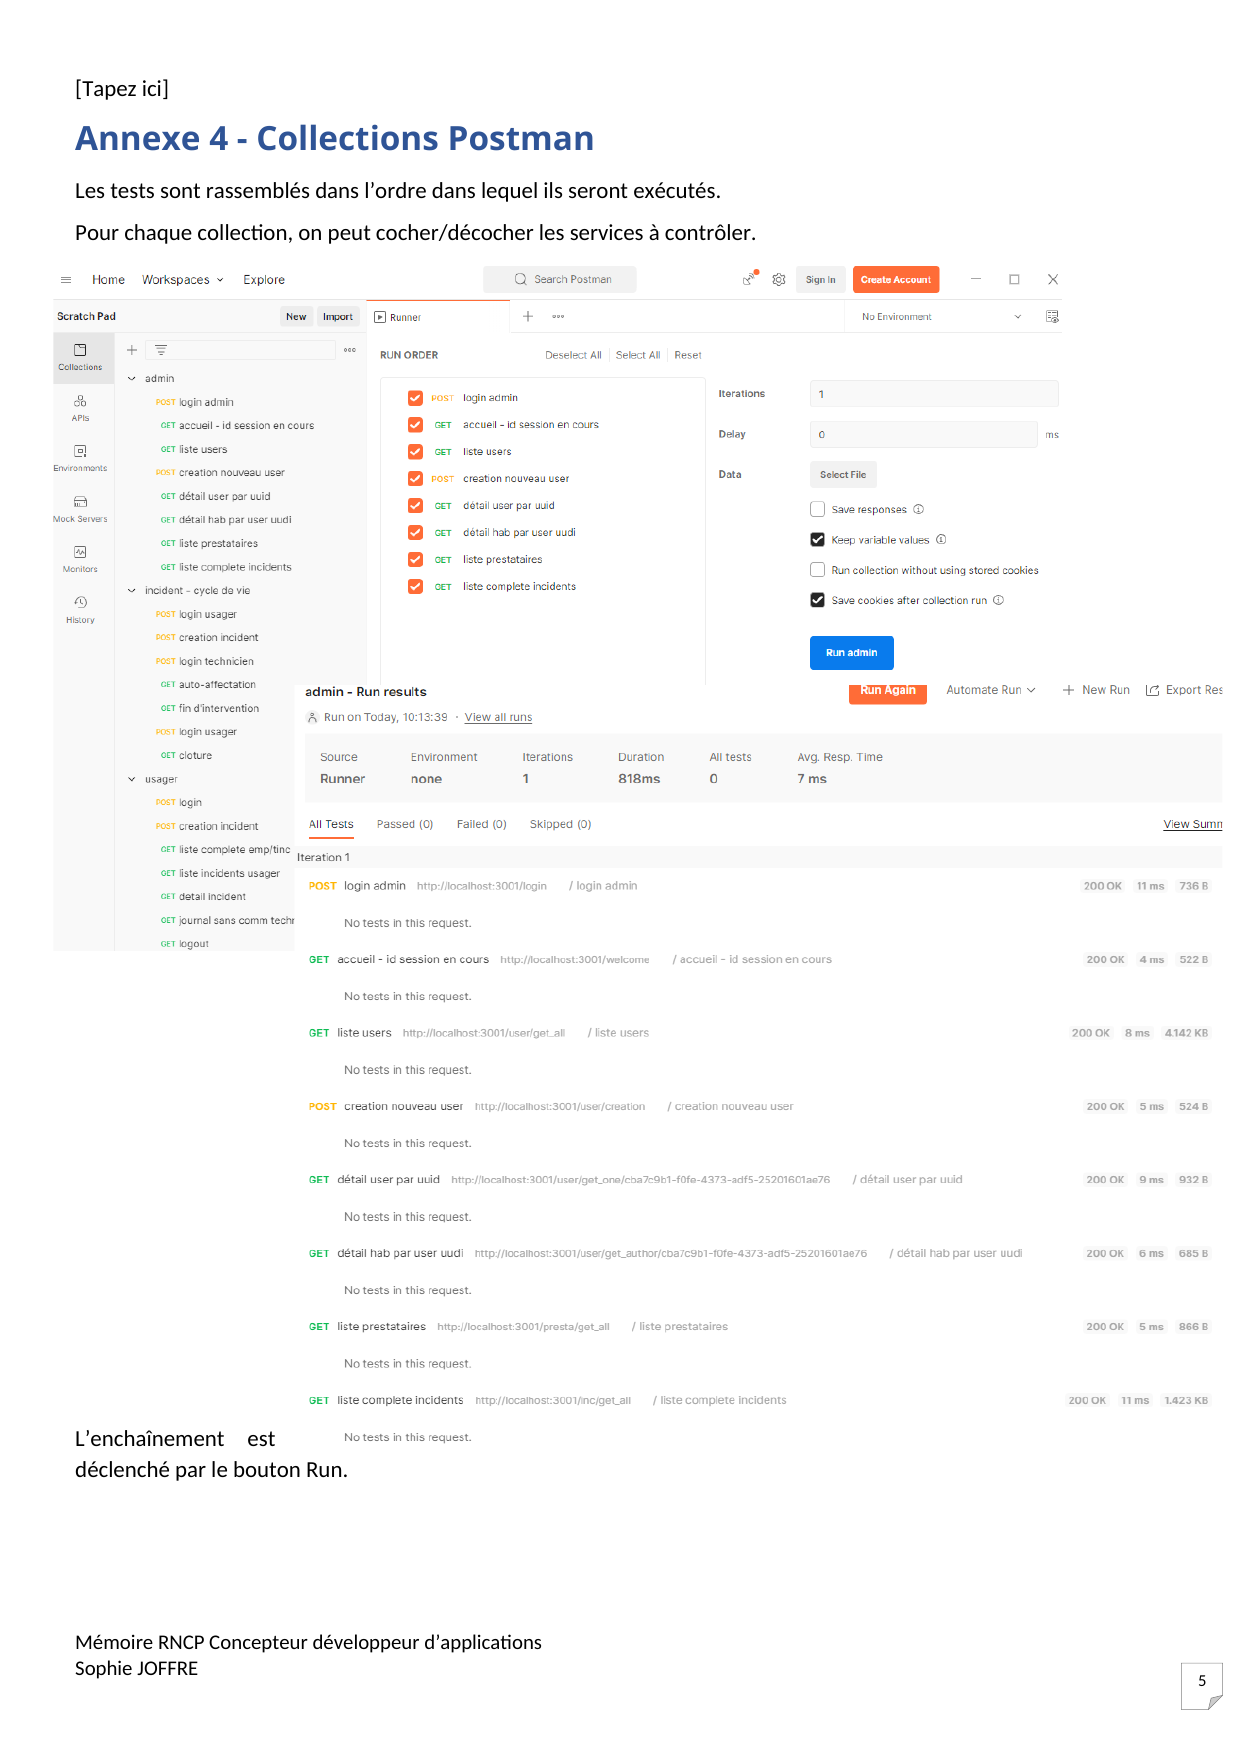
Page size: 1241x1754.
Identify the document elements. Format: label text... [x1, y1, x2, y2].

text Les tests sont rassemblés dans l’ordre dans lequel ils seront exécutés. [75, 176, 1165, 204]
text L’enchaînement est déclenché par le bouton Run. [75, 1424, 1165, 1483]
picture [53, 263, 1223, 1445]
subtitle Annexe 4 - Collections Postman [75, 114, 1165, 160]
text Pour chaque collection, on peut cocher/décocher les services à contrôler. [75, 218, 1165, 246]
